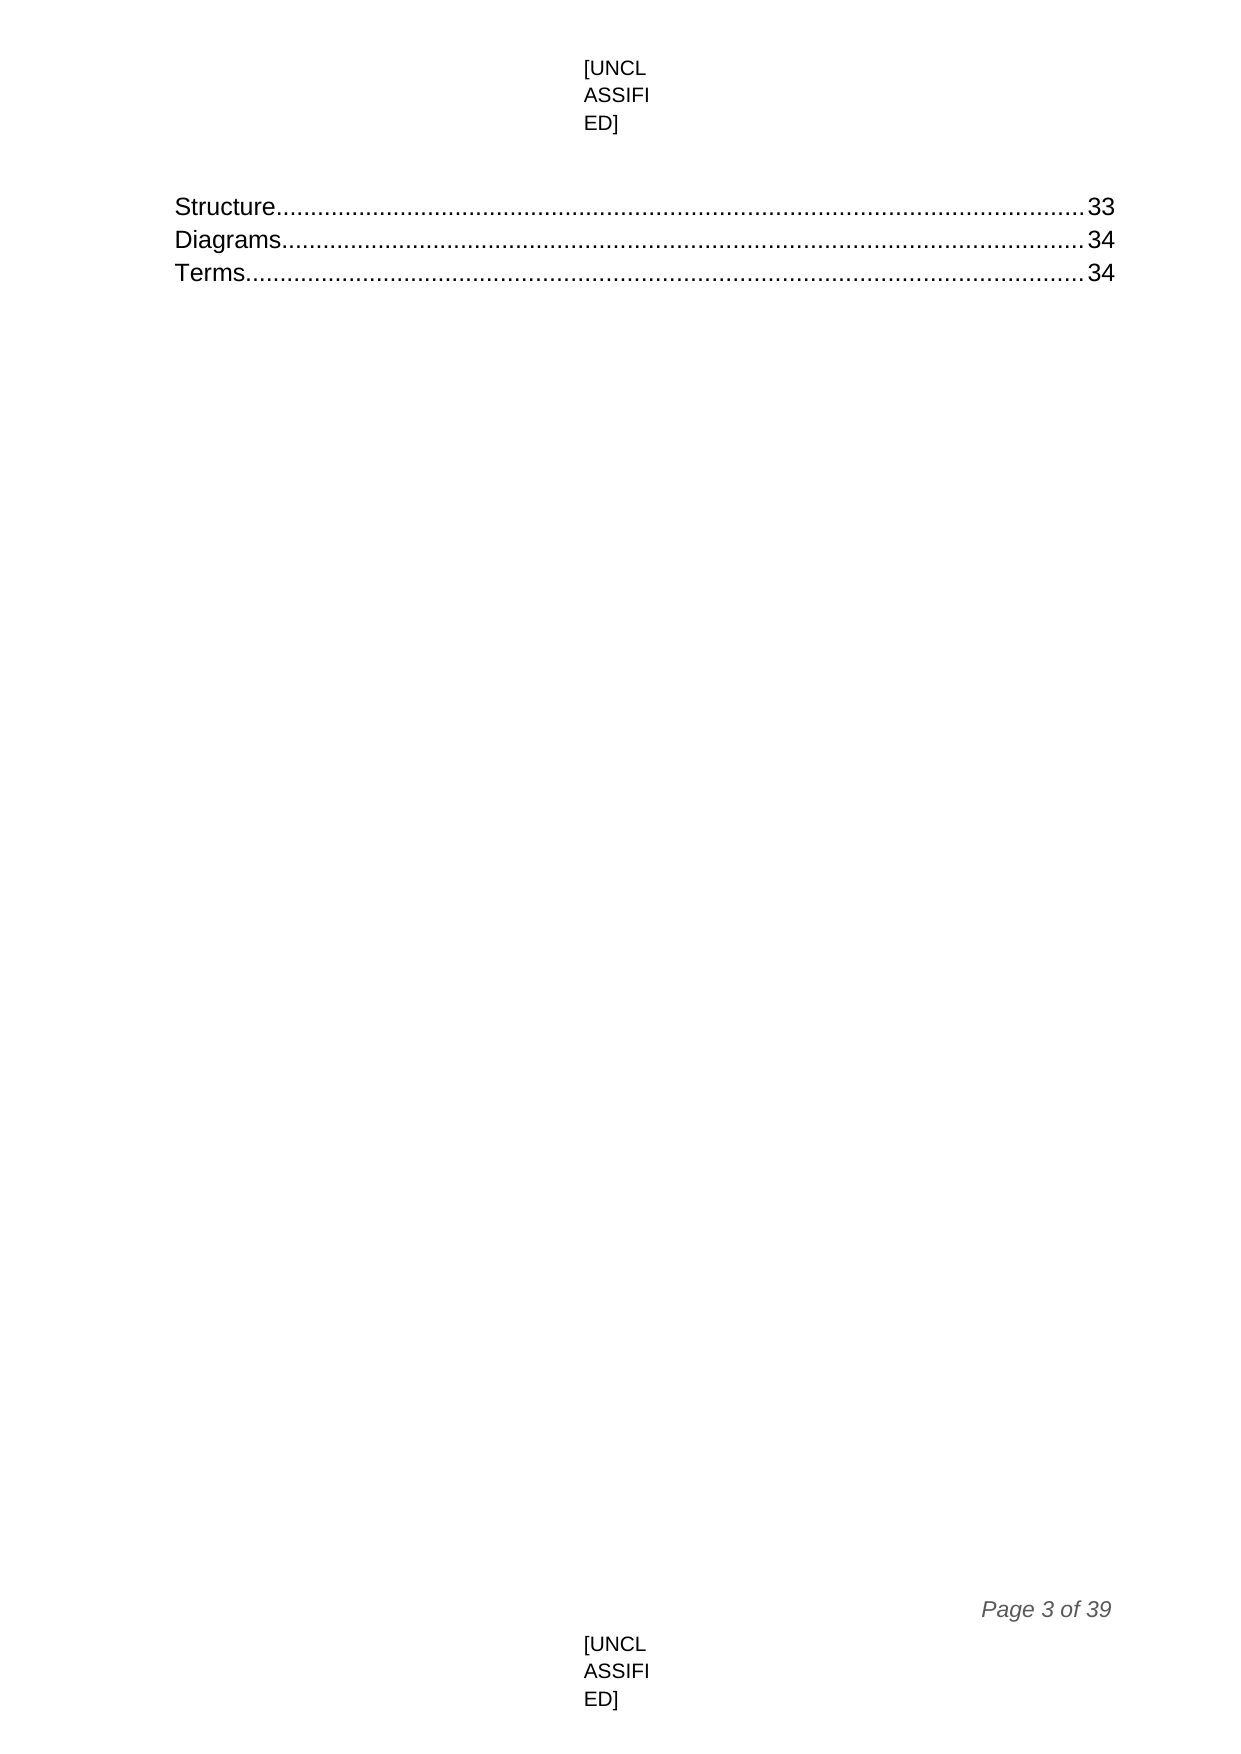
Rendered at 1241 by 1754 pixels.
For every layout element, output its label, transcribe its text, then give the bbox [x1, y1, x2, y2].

text Diagrams 34 [174, 225, 1116, 254]
text Structure 33 [174, 192, 1116, 221]
text Terms 34 [174, 258, 1116, 287]
